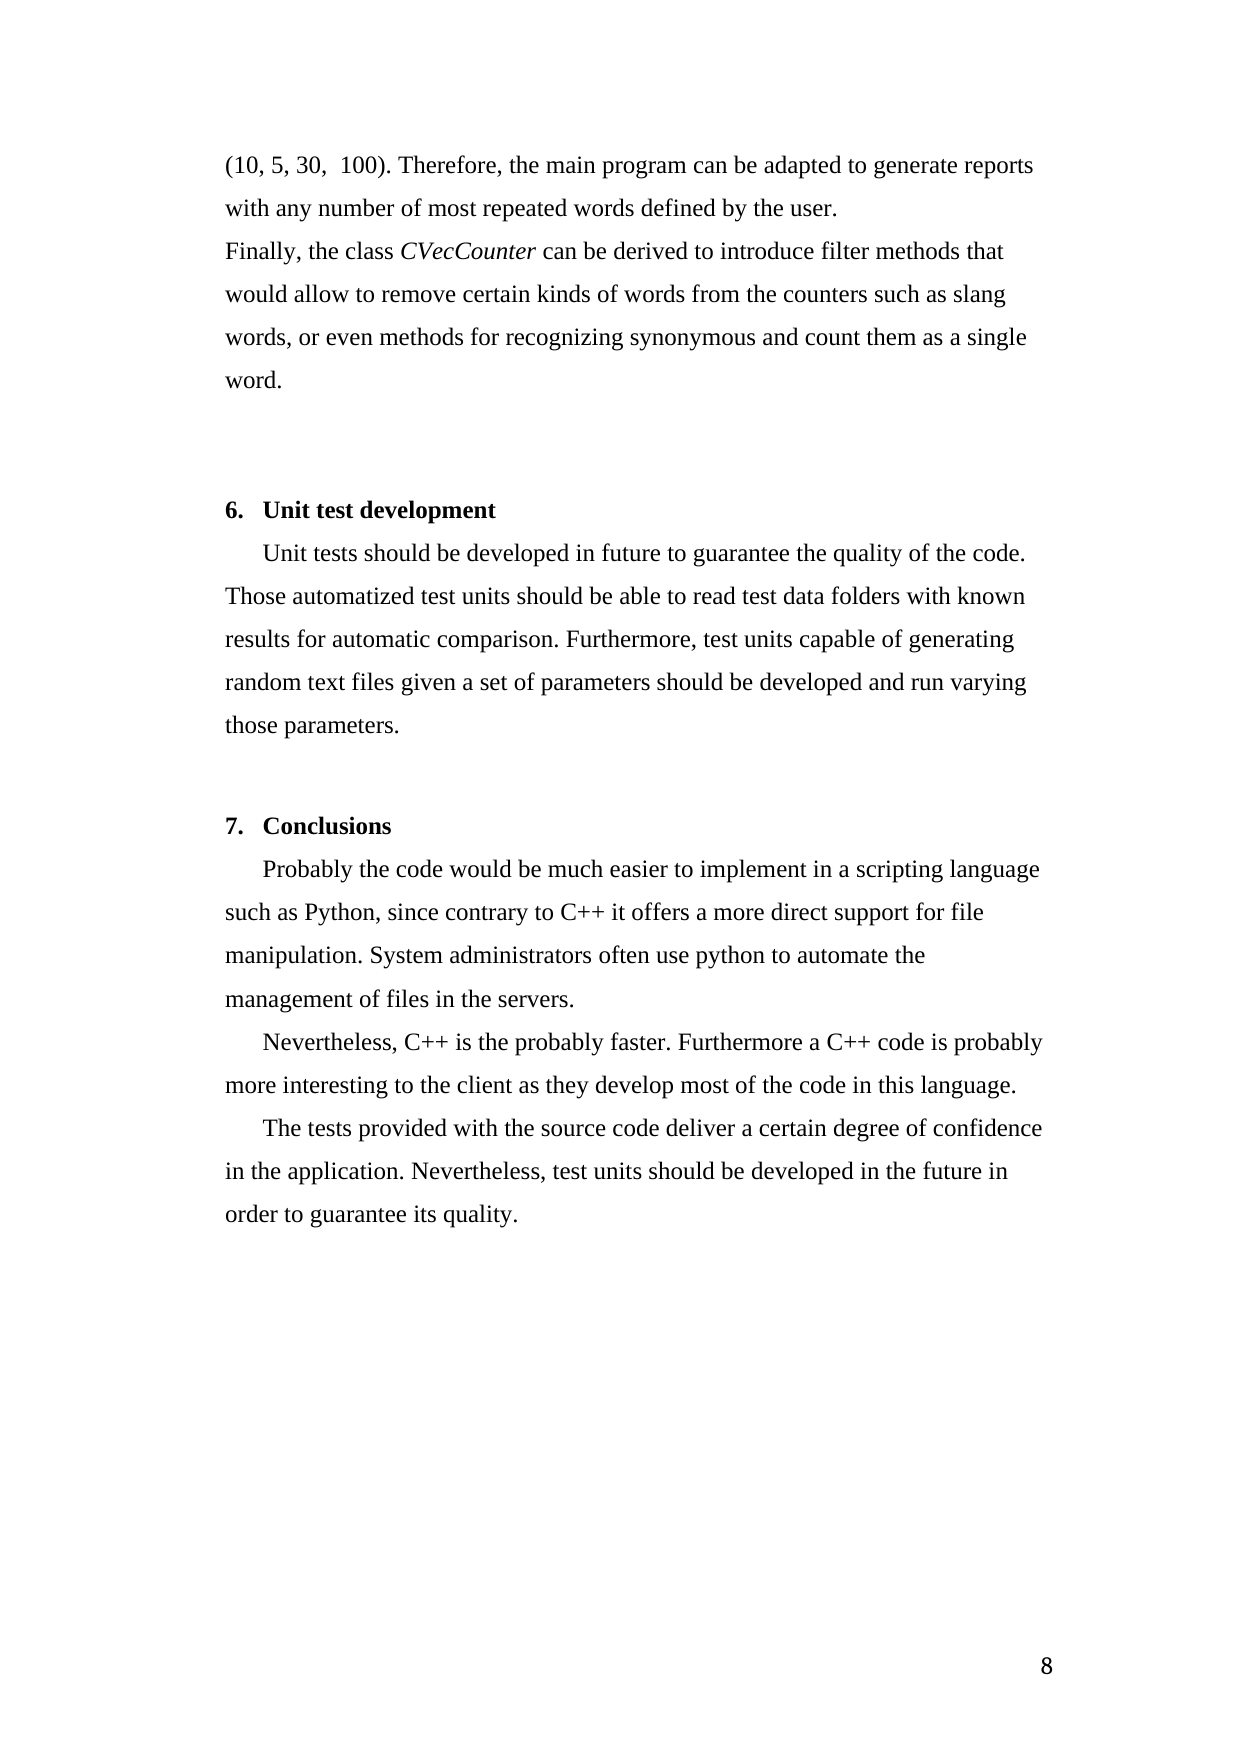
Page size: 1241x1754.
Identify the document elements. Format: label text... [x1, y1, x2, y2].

text Finally, the class CVecCounter can be derived to introduce filter methods that would allow to remove certain kinds of words from the counters such as slang words, or even methods for recognizing synonymous and count them as a single word. [225, 236, 1053, 394]
text The tests provided with the source code deliver a certain degree of confidence in the application. Nevertheless, test units should be developed in the future in order to guarantee its quality. [225, 1113, 1053, 1228]
list Conclusions [225, 811, 1053, 840]
text Nevertheless, C++ is the probably faster. Furthermore a C++ code is probably more interesting to the client as they develop most of the code in this language. [225, 1027, 1053, 1099]
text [225, 150, 1053, 222]
text Unit tests should be developed in future to guarantee the quality of the code. Those automatized test units should be able to read test data folders with known results for automatic comparison. Furthermore, test units capable of generating random text files given a set of parameters should be developed and run varying those parameters. [225, 538, 1053, 739]
list Unit test development [225, 495, 1053, 524]
text Probably the code would be much easier to implement in a scripting language such as Python, since contrary to C++ it offers a more direct support for file manipulation. System administrators often use python to automate the management of files in the servers. [225, 854, 1053, 1012]
